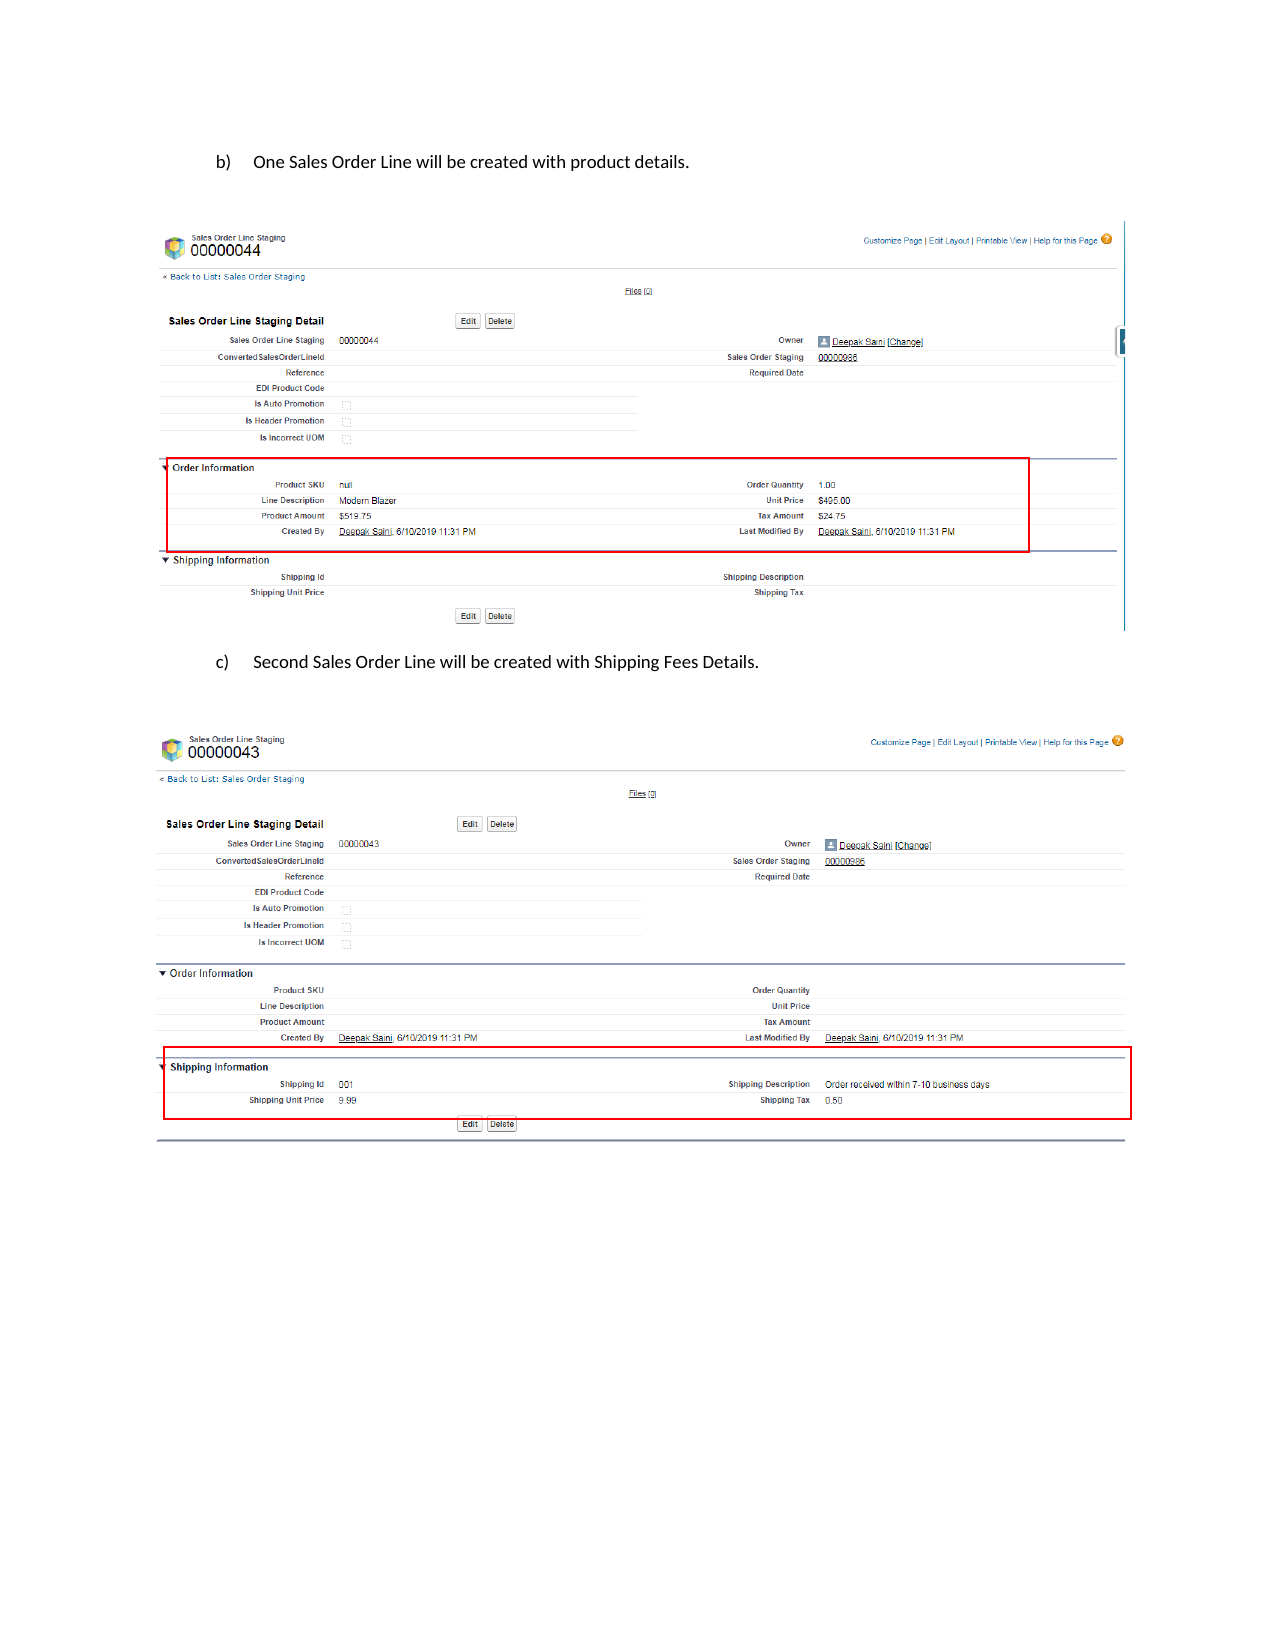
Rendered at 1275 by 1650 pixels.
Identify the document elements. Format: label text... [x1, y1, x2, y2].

picture [165, 1048, 1125, 1118]
picture [150, 721, 1125, 1142]
list Second Sales Order Line will be created with Shipping Fees Details. [216, 650, 1125, 673]
list One Sales Order Line will be created with product details. [216, 150, 1125, 173]
picture [150, 221, 1125, 631]
